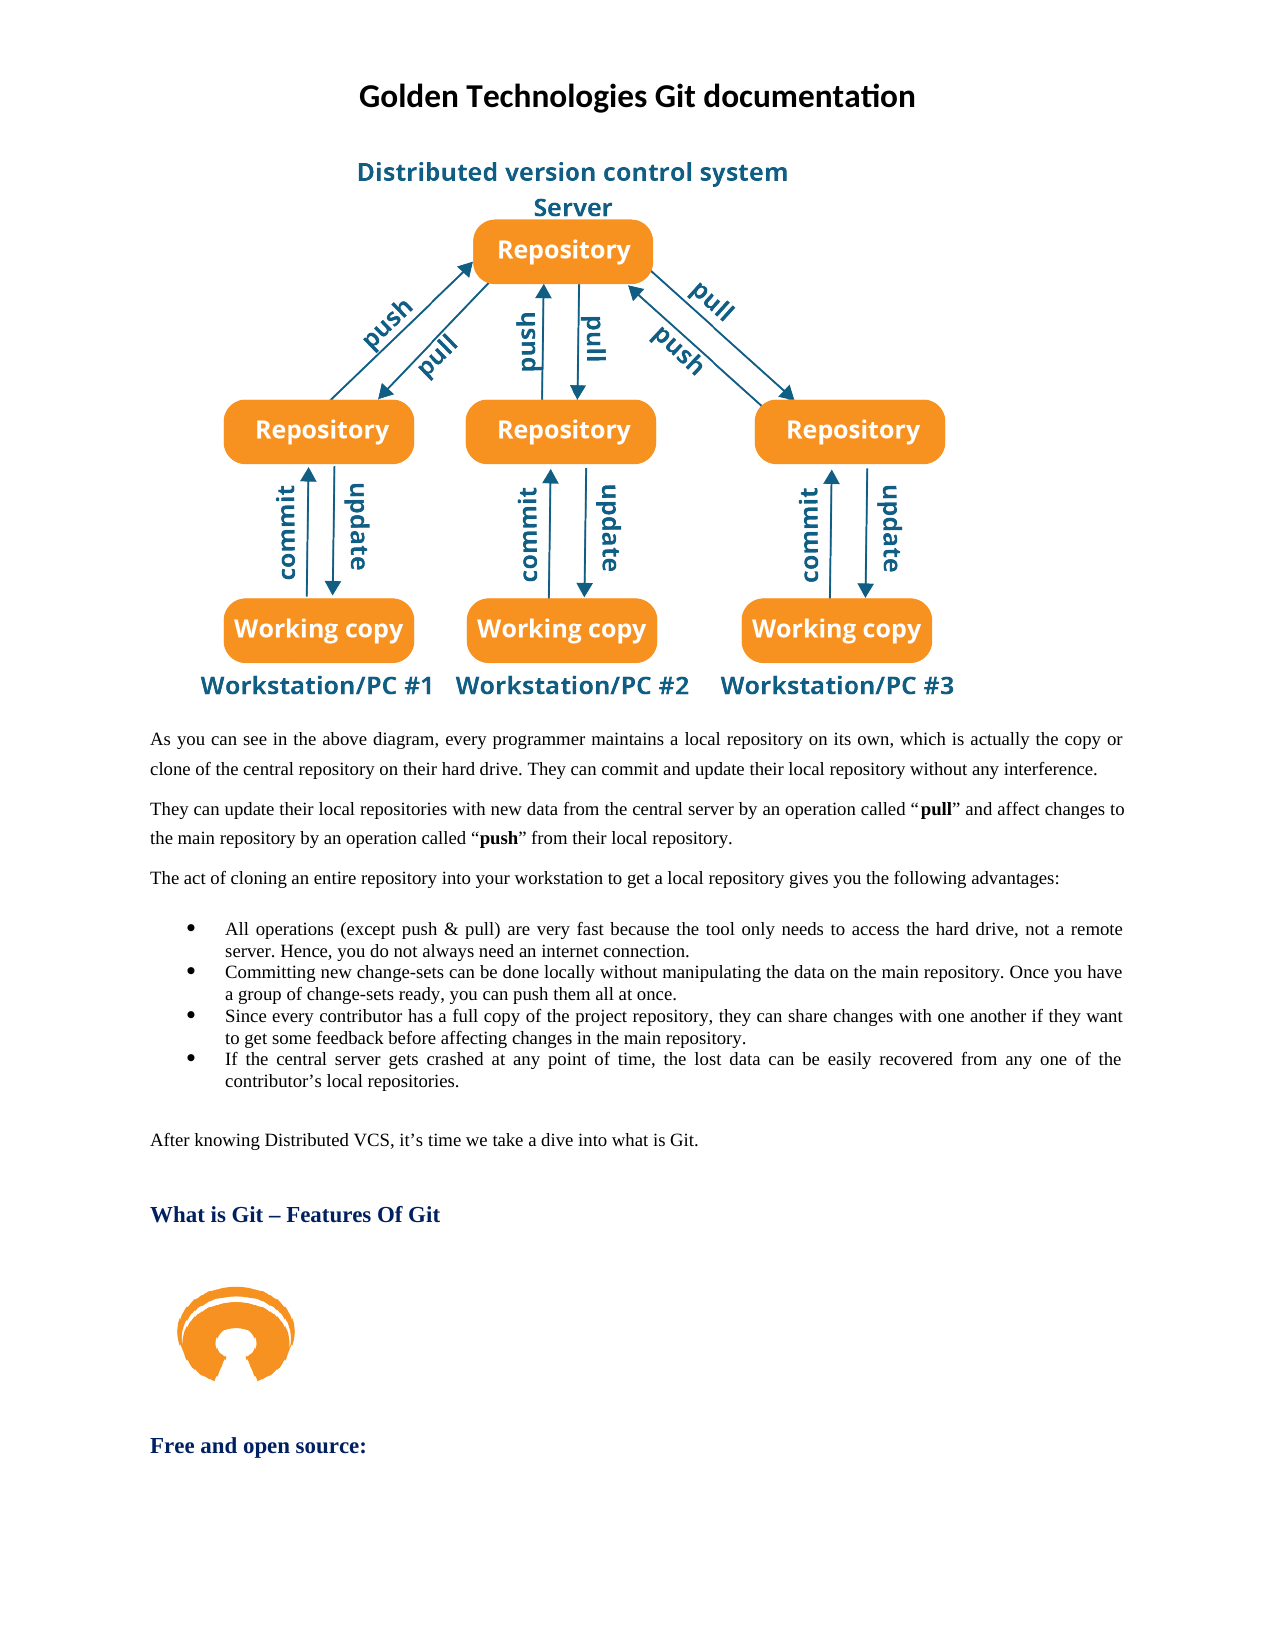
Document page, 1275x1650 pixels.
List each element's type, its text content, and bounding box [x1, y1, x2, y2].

list Committing new change-sets can be done locally without manipulating the data on the main repository. Once you have a group of change-sets ready, you can push them all at once. [187, 961, 1125, 1005]
text The act of cloning an entire repository into your workstation to get a local repository gives you the following advantages: [150, 859, 1125, 888]
text They can update their local repositories with new data from the central server by an operation called “pull” and affect changes to the main repository by an operation called “push” from their local repository. [150, 790, 1125, 848]
picture [150, 150, 996, 710]
text After knowing Distributed VCS, it’s time we take a dive into what is Git. [150, 1121, 1125, 1150]
picture [150, 1267, 323, 1400]
list All operations (except push & pull) are very fast because the tool only needs to access the hard drive, not a remote server. Hence, you do not always need an internet connection. [187, 918, 1125, 961]
subtitle What is Git – Features Of Git [150, 1201, 1125, 1228]
text As you can see in the above diagram, every programmer maintains a local repository on its own, which is actually the copy or clone of the central repository on their hard drive. They can commit and update their local repository without any interference. [150, 721, 1125, 779]
list If the central server gets crashed at any point of time, the lost data can be easily recovered from any one of the contributor’s local repositories. [187, 1048, 1125, 1092]
list Since every contributor has a full copy of the project repository, they can share changes with one another if they want to get some feedback before affecting changes in the main repository. [187, 1005, 1125, 1048]
text Free and open source: [150, 1239, 1125, 1458]
